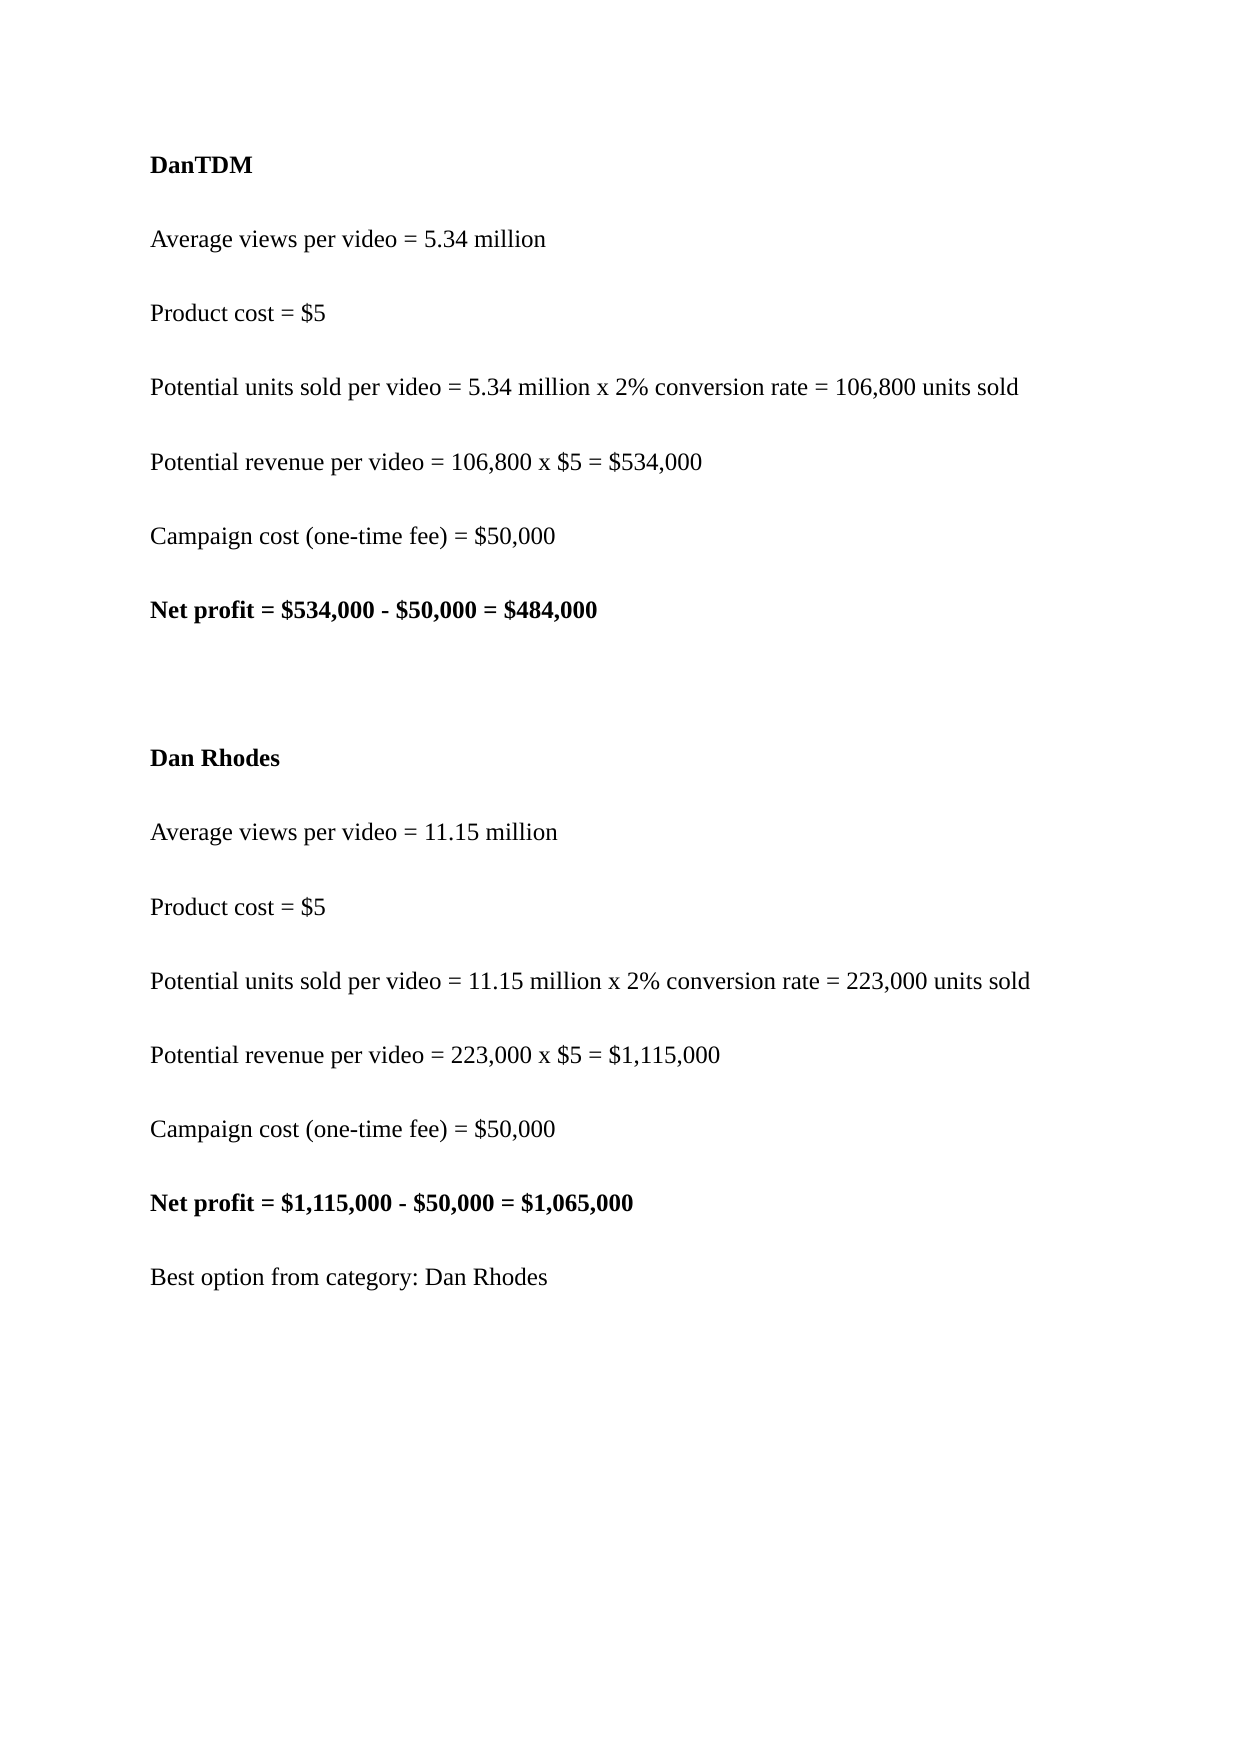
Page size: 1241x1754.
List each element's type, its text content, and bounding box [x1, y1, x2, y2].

text Potential revenue per video = 106,800 x $5 = $534,000 [150, 447, 1090, 475]
text Potential units sold per video = 5.34 million x 2% conversion rate = 106,800 units sold [150, 372, 1090, 401]
text Product cost = $5 [150, 298, 1090, 327]
text Average views per video = 5.34 million [150, 224, 1090, 253]
text Campaign cost (one-time fee) = $50,000 [150, 1114, 1090, 1143]
text DanTDM [150, 150, 1090, 179]
text Net profit = $1,115,000 - $50,000 = $1,065,000 [150, 1188, 1090, 1217]
text Average views per video = 11.15 million [150, 817, 1090, 846]
text Net profit = $534,000 - $50,000 = $484,000 [150, 595, 1090, 624]
text Dan Rhodes [150, 743, 1090, 772]
text Potential units sold per video = 11.15 million x 2% conversion rate = 223,000 units sold [150, 966, 1090, 994]
text Campaign cost (one-time fee) = $50,000 [150, 521, 1090, 549]
text Product cost = $5 [150, 892, 1090, 920]
text Best option from category: Dan Rhodes [150, 1262, 1090, 1291]
text Potential revenue per video = 223,000 x $5 = $1,115,000 [150, 1040, 1090, 1069]
